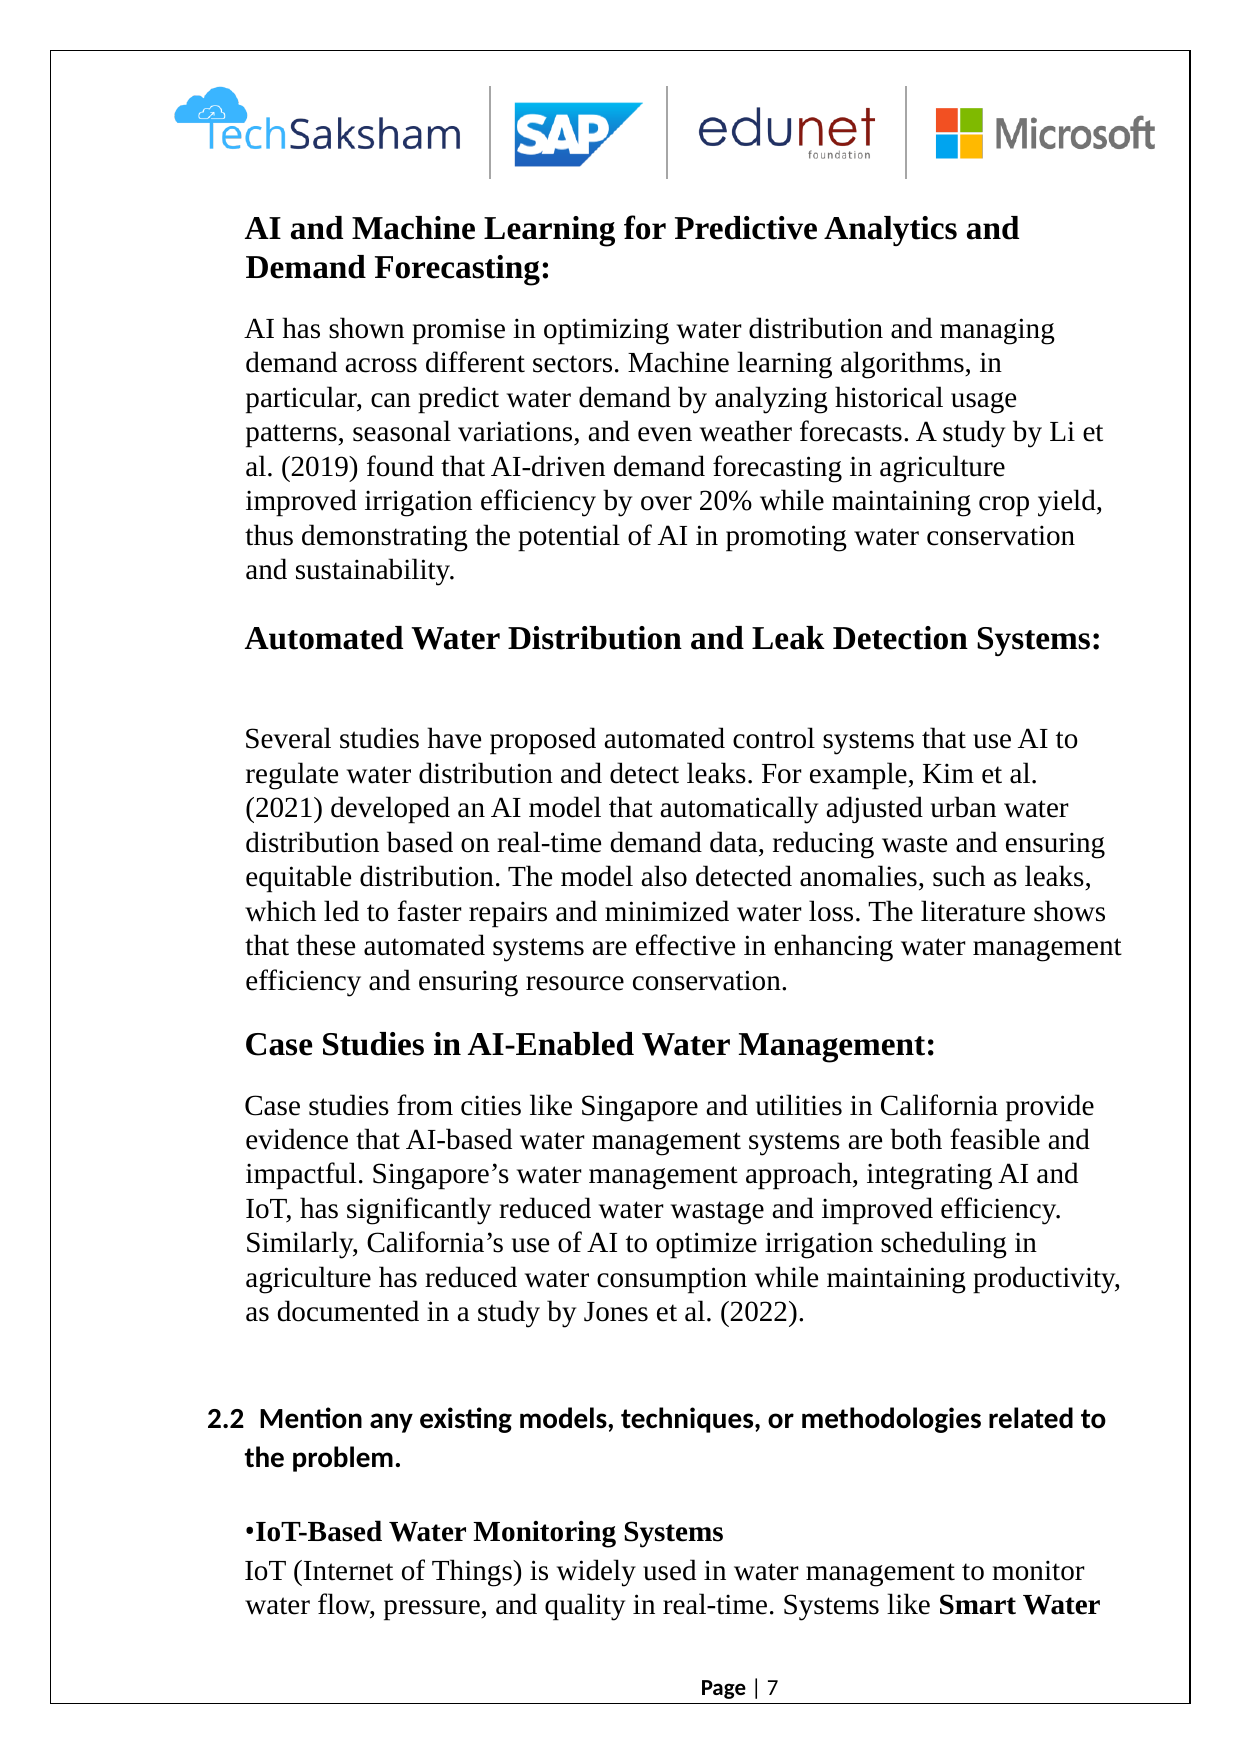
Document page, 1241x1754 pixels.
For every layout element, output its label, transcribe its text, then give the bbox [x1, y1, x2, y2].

text 2.2 Mention any existing models, techniques, or methodologies related to the problem. [207, 1400, 1122, 1474]
picture [930, 102, 1161, 163]
picture [691, 100, 883, 165]
picture [168, 79, 467, 155]
text AI and Machine Learning for Predictive Analytics and Demand Forecasting: [244, 208, 1122, 286]
text AI has shown promise in optimizing water distribution and managing demand across different sectors. Machine learning algorithms, in particular, can predict water demand by analyzing historical usage patterns, seasonal variations, and even weather forecasts. A study by Li et al. (2019) found that AI-driven demand forecasting in agriculture improved irrigation efficiency by over 20% while maintaining crop yield, thus demonstrating the potential of AI in promoting water conservation and sustainability. [244, 311, 1122, 586]
text Automated Water Distribution and Leak Detection Systems: [244, 618, 1122, 657]
text Case Studies in AI-Enabled Water Management: [244, 1025, 1122, 1063]
text •IoT-Based Water Monitoring Systems [244, 1510, 1122, 1550]
text Several studies have proposed automated control systems that use AI to regulate water distribution and detect leaks. For example, Kim et al. (2021) developed an AI model that automatically adjusted urban water distribution based on real-time demand data, reducing waste and ensuring equitable distribution. The model also detected anomalies, such as leaks, which led to faster repairs and minimized water loss. The literature shows that these automated systems are effective in enhancing water management efficiency and ensuring resource conservation. [244, 721, 1122, 996]
text Case studies from cities like Singapore and utilities in California provide evidence that AI-based water management systems are both feasible and impactful. Singapore’s water management approach, integrating AI and IoT, has significantly reduced water wastage and improved efficiency. Similarly, California’s use of AI to optimize irrigation scheduling in agriculture has reduced water consumption while maintaining productivity, as documented in a study by Jones et al. (2022). [244, 1088, 1122, 1328]
picture [514, 98, 644, 167]
